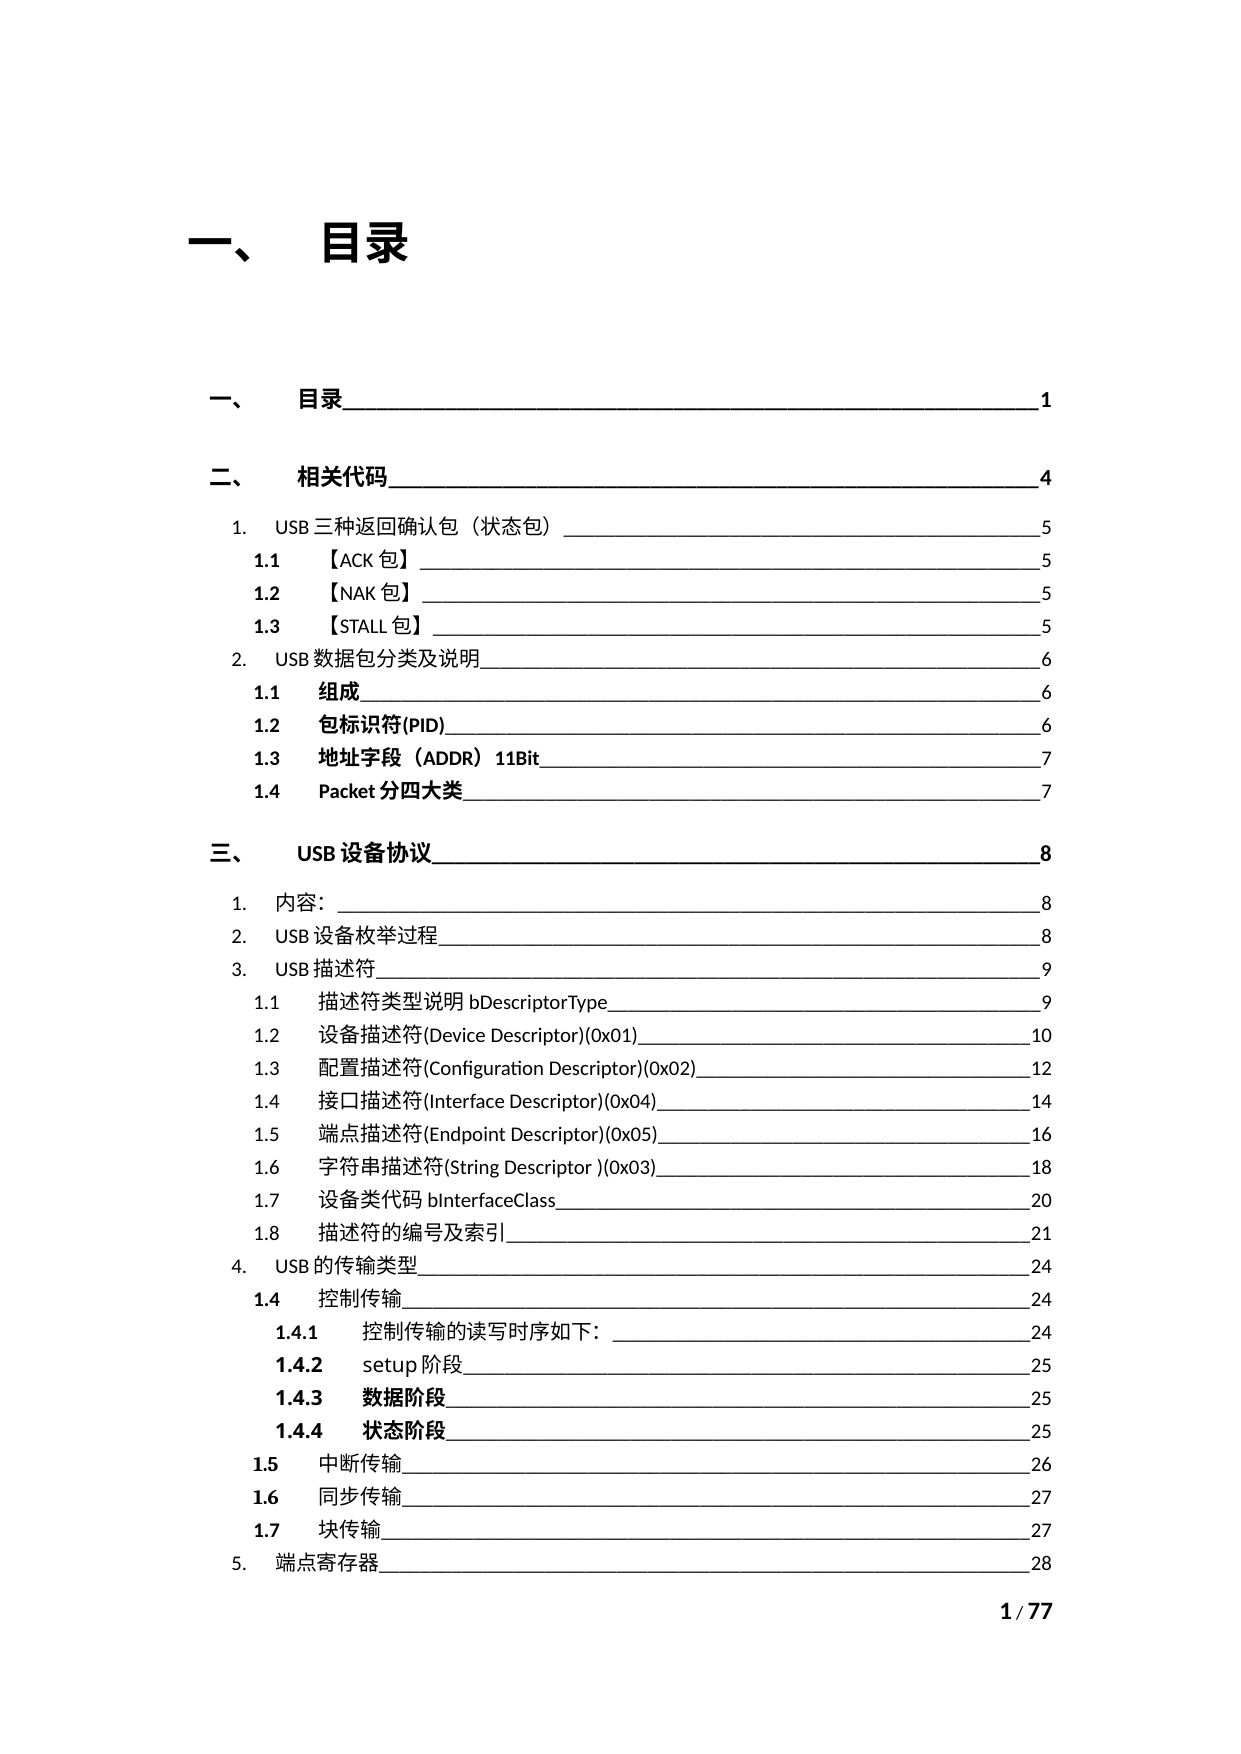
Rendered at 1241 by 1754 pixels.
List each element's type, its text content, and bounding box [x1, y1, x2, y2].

text 2. USB数据包分类及说明 6 [231, 641, 1053, 674]
text 1.4.2 setup阶段 25 [275, 1347, 1053, 1380]
text 1.3 地址字段（ADDR）11Bit 7 [253, 740, 1053, 773]
text 1.3 【STALL包】 5 [253, 608, 1053, 641]
text 1. USB三种返回确认包（状态包） 5 [231, 509, 1053, 542]
text 3. USB描述符 9 [231, 951, 1053, 984]
text 1.5 端点描述符(Endpoint Descriptor)(0x05) 16 [253, 1116, 1053, 1149]
text 1.4.3 数据阶段 25 [275, 1380, 1053, 1413]
text 1.7 设备类代码bInterfaceClass 20 [253, 1182, 1053, 1215]
text 1.2 包标识符(PID) 6 [253, 707, 1053, 740]
text 1.4 接口描述符(Interface Descriptor)(0x04) 14 [253, 1083, 1053, 1116]
text 1.4.1 控制传输的读写时序如下： 24 [275, 1314, 1053, 1347]
text 5. 端点寄存器 28 [231, 1545, 1053, 1578]
text 1.6 同步传输 27 [253, 1479, 1053, 1512]
text 1.6 字符串描述符(String Descriptor )(0x03) 18 [253, 1149, 1053, 1182]
text 1.3 配置描述符(Configuration Descriptor)(0x02) 12 [253, 1050, 1053, 1083]
text 1.8 描述符的编号及索引 21 [253, 1215, 1053, 1248]
text 三、 USB设备协议 8 [209, 818, 1053, 884]
text 2. USB设备枚举过程 8 [231, 918, 1053, 951]
text 1.5 中断传输 26 [253, 1446, 1053, 1479]
text 1.1 组成 6 [253, 674, 1053, 707]
subtitle 目录 [187, 190, 1053, 289]
text 1.4 Packet分四大类 7 [253, 773, 1053, 806]
text 1. 内容： 8 [231, 884, 1053, 918]
text 1.1 【ACK 包】 5 [253, 542, 1053, 575]
text 1.2 设备描述符(Device Descriptor)(0x01) 10 [253, 1017, 1053, 1050]
text 4. USB的传输类型 24 [231, 1248, 1053, 1281]
text 1.4 控制传输 24 [253, 1281, 1053, 1314]
text 1.2 【NAK 包】 5 [253, 575, 1053, 608]
text 二、 相关代码 4 [209, 443, 1053, 509]
text 1.4.4 状态阶段 25 [275, 1413, 1053, 1446]
text 1.7 块传输 27 [253, 1512, 1053, 1545]
text 1.1 描述符类型说明bDescriptorType 9 [253, 984, 1053, 1017]
text 一、 目录 1 [209, 364, 1053, 430]
